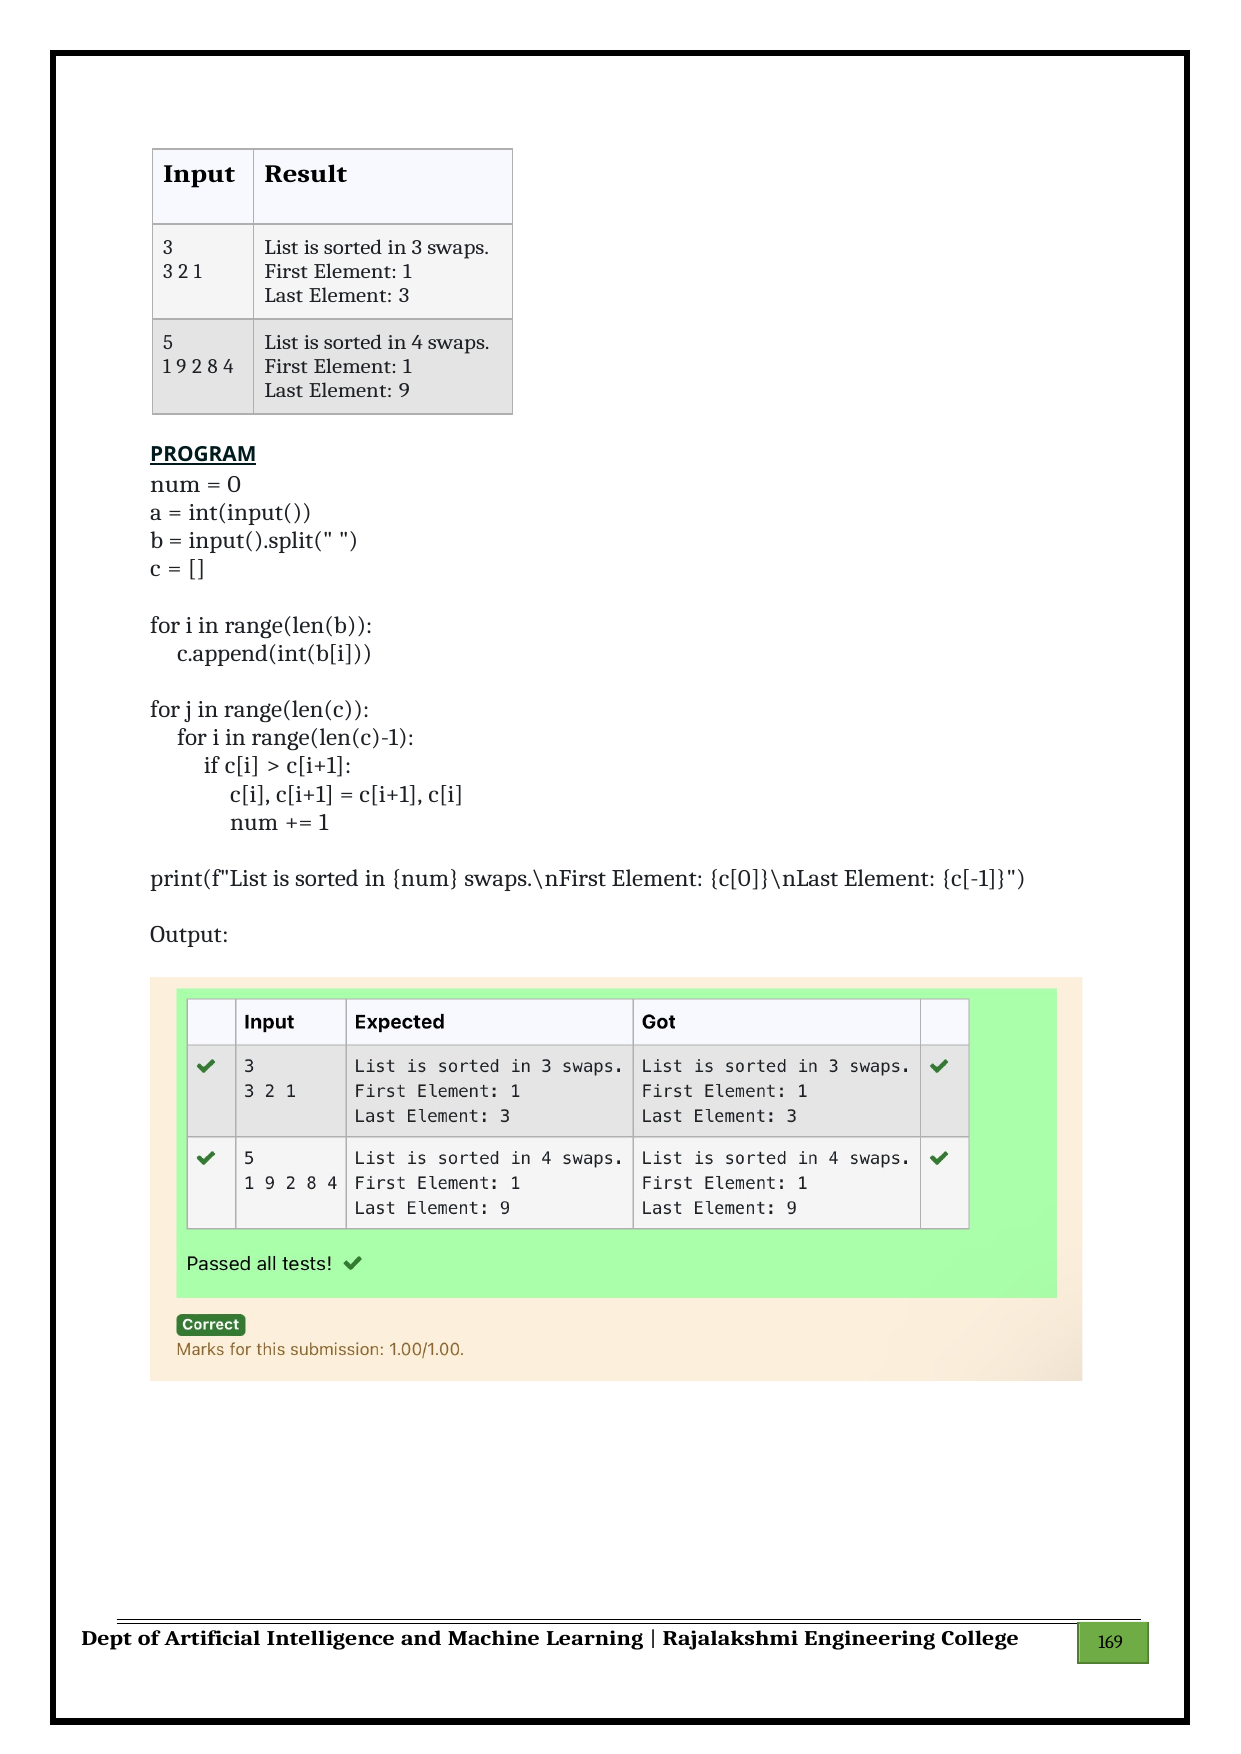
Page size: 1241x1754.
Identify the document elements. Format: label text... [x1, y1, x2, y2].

table_cell List is sorted in 4 swaps. First Element: 1 Last Element: 9 [254, 320, 512, 413]
table_header Result [254, 150, 512, 223]
table_cell List is sorted in 3 swaps. First Element: 1 Last Element: 3 [254, 225, 512, 318]
picture [150, 977, 1083, 1381]
text num = 0 [150, 471, 1103, 498]
table_cell 3 3 2 1 [153, 225, 253, 318]
text print(f"List is sorted in {num} swaps.\nFirst Element: {c[0]}\nLast Element: {c[-1]}") Output: [150, 865, 1103, 949]
text for j in range(len(c)): [150, 696, 1103, 723]
table_cell 5 1 9 2 8 4 [153, 320, 253, 413]
text c[i], c[i+1] = c[i+1], c[i] num += 1 [230, 781, 498, 836]
text b = input().split(" ") c = [] [150, 527, 371, 583]
text a = int(input()) [150, 499, 1103, 527]
text for i in range(len(b)): c.append(int(b[i])) [150, 612, 381, 667]
table_header Input [153, 150, 253, 223]
text for i in range(len(c)-1): if c[i] > c[i+1]: [177, 724, 425, 780]
text PROGRAM [150, 439, 1103, 468]
